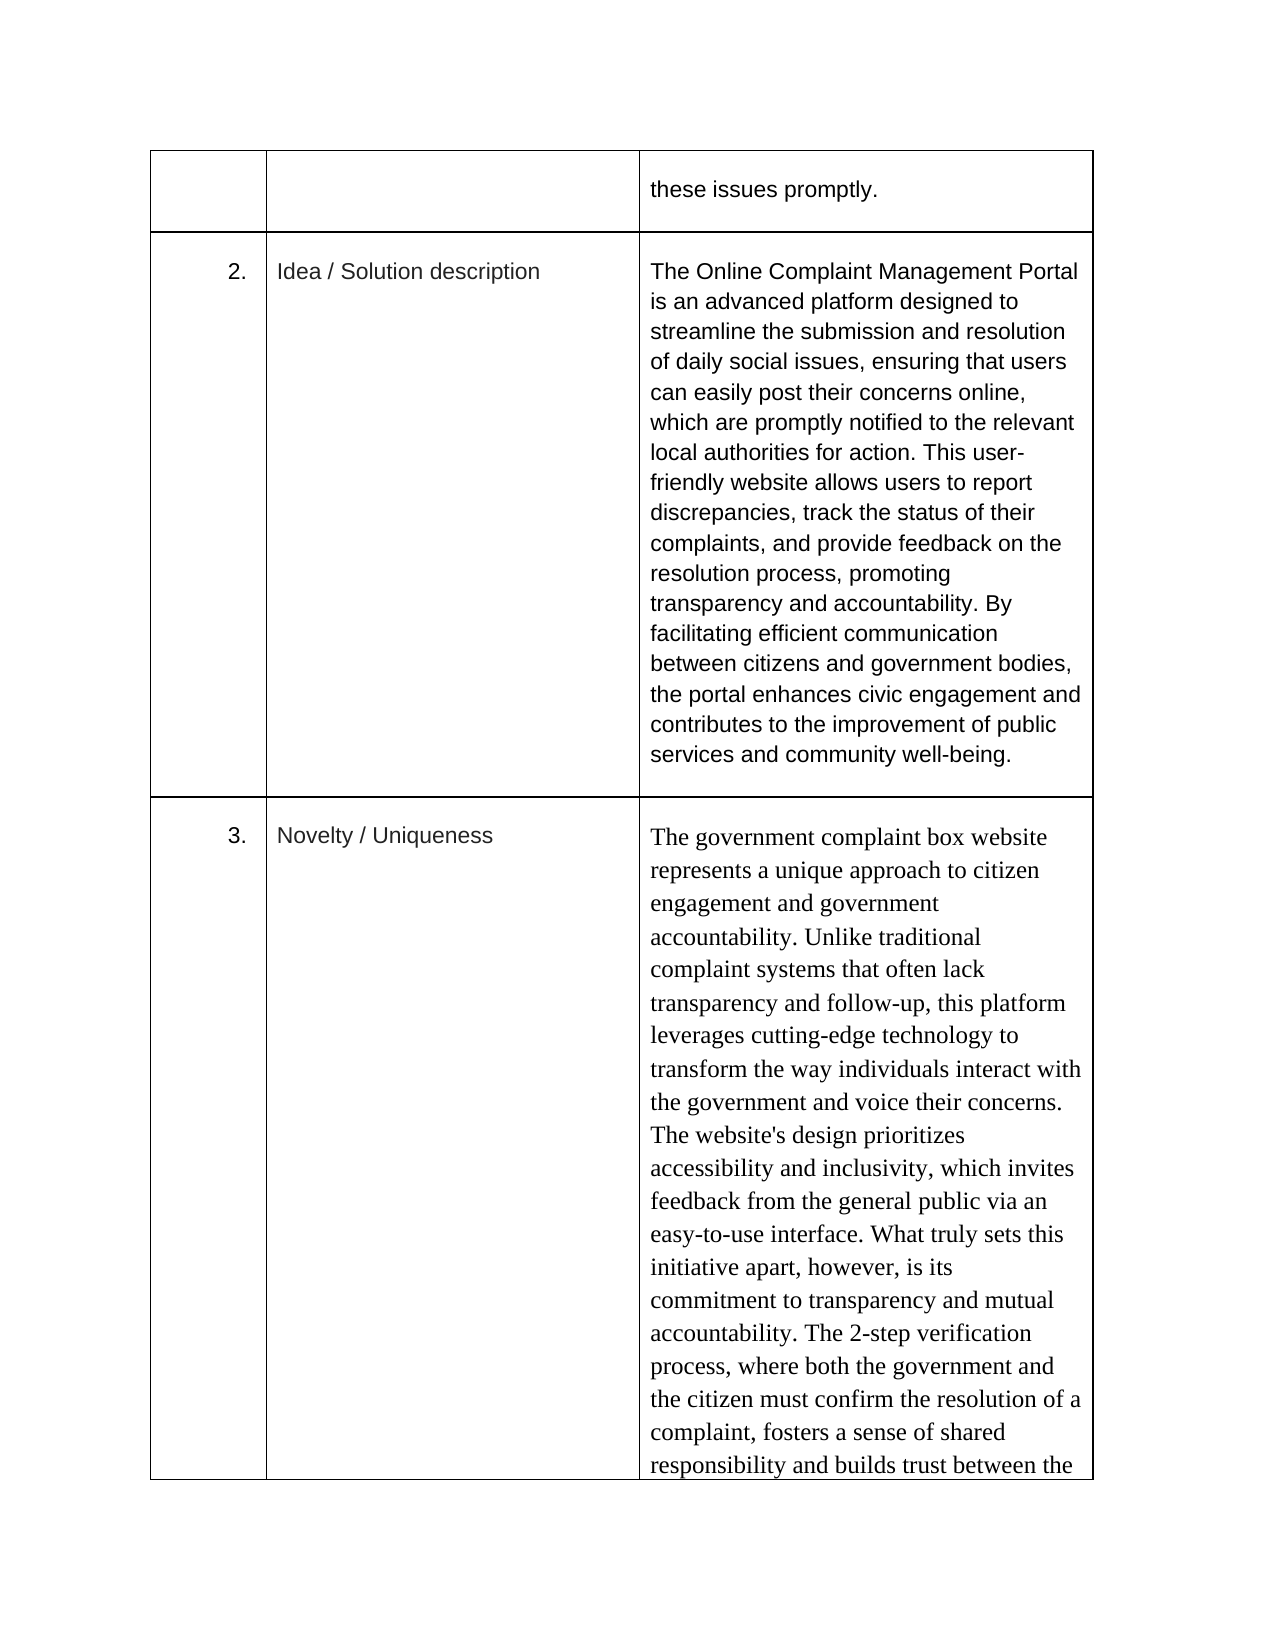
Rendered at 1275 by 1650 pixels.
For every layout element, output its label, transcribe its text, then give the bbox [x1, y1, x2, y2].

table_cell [267, 151, 639, 231]
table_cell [640, 151, 1092, 231]
table_cell Idea / Solution description [267, 233, 639, 796]
table_cell The Online Complaint Management Portal is an advanced platform designed to streamline the submission and resolution of daily social issues, ensuring that users can easily post their concerns online, which are promptly notified to the relevant local authorities for action. This user-friendly website allows users to report discrepancies, track the status of their complaints, and provide feedback on the resolution process, promoting transparency and accountability. By facilitating efficient communication between citizens and government bodies, the portal enhances civic engagement and contributes to the improvement of public services and community well-being. [640, 233, 1092, 796]
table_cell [640, 798, 1092, 1479]
table_cell 1. [151, 151, 266, 231]
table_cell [267, 798, 639, 1479]
table_cell 2. [151, 233, 266, 796]
table_cell 3. [151, 798, 266, 1479]
